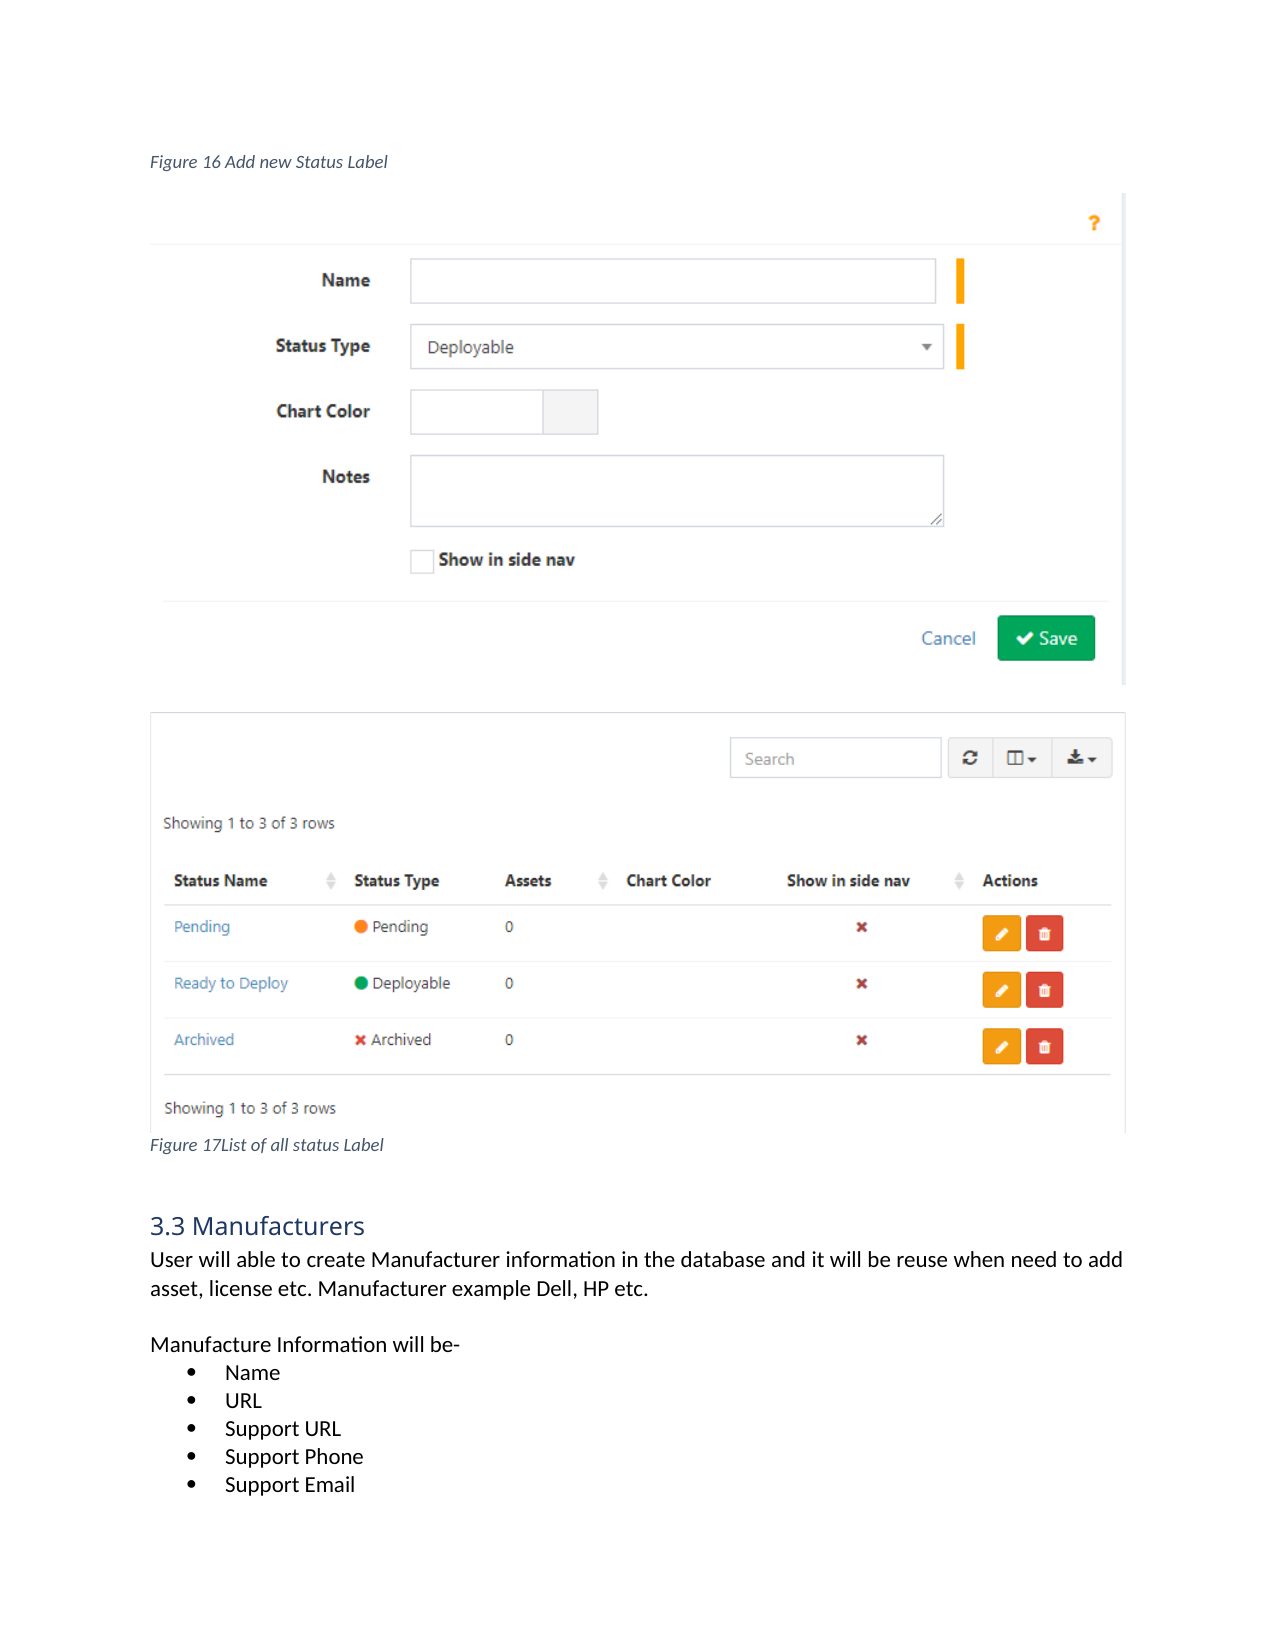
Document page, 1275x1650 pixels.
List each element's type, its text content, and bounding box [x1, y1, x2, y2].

text Manufacture Information will be- [150, 1330, 1125, 1358]
picture [150, 712, 1126, 1133]
subtitle 3.3 Manufacturers [150, 1209, 1125, 1243]
text User will able to create Manufacturer information in the database and it will be reuse when need to add asset, license etc. Manufacturer example Dell, HP etc. [150, 1246, 1125, 1302]
list Support Phone [187, 1442, 1125, 1470]
list Support URL [187, 1414, 1125, 1442]
picture [150, 193, 1126, 685]
list URL [187, 1386, 1125, 1414]
list Support Email [187, 1470, 1125, 1498]
list Name [187, 1358, 1125, 1386]
